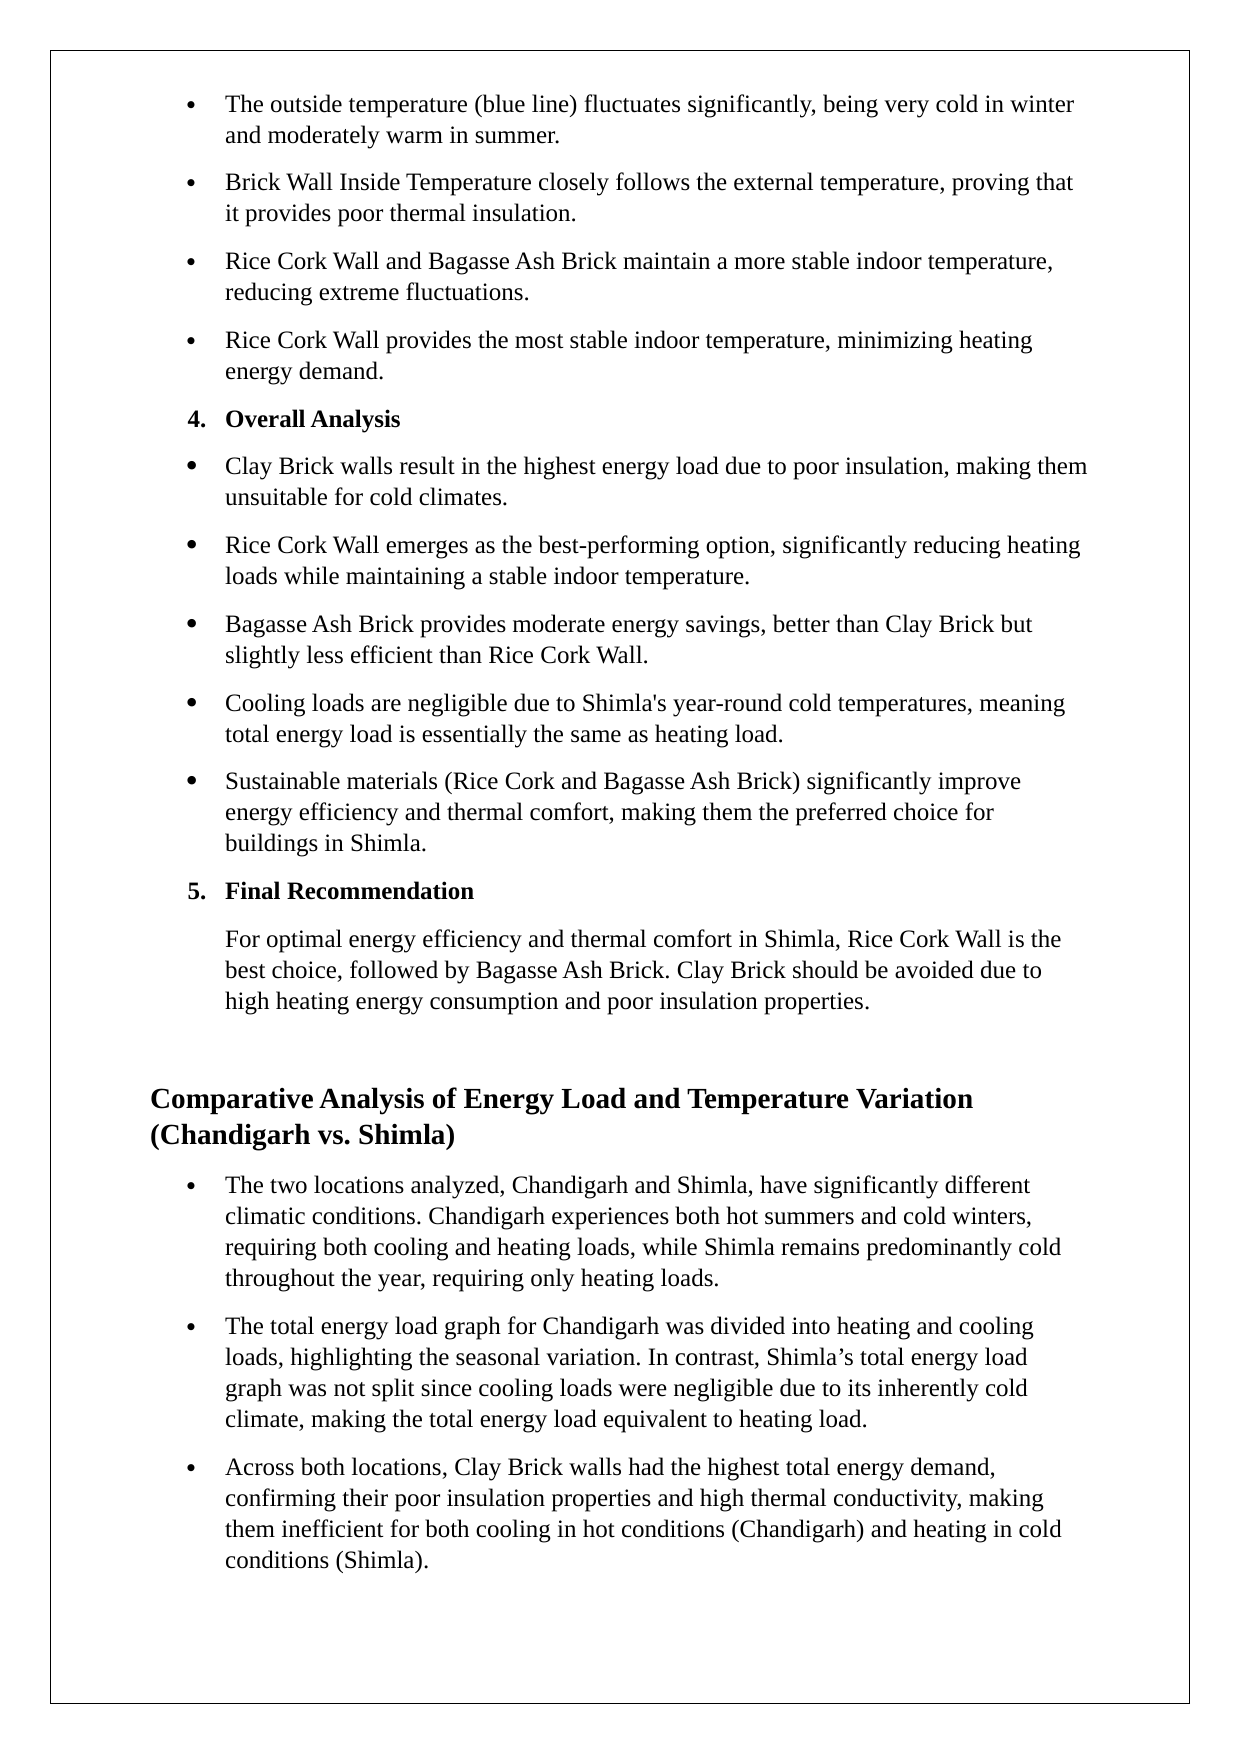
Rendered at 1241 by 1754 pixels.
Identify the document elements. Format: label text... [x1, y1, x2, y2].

text For optimal energy efficiency and thermal comfort in Shimla, Rice Cork Wall is the best choice, followed by Bagasse Ash Brick. Clay Brick should be avoided due to high heating energy consumption and poor insulation properties. [225, 924, 1090, 1015]
list Rice Cork Wall emerges as the best-performing option, significantly reducing heating loads while maintaining a stable indoor temperature. [187, 530, 1090, 590]
list Final Recommendation [187, 876, 1090, 905]
list Across both locations, Clay Brick walls had the highest total energy demand, confirming their poor insulation properties and high thermal conductivity, making them inefficient for both cooling in hot conditions (Chandigarh) and heating in cold conditions (Shimla). [187, 1452, 1090, 1574]
list Sustainable materials (Rice Cork and Bagasse Ash Brick) significantly improve energy efficiency and thermal comfort, making them the preferred choice for buildings in Shimla. [187, 766, 1090, 857]
list Overall Analysis [187, 404, 1090, 432]
list Brick Wall Inside Temperature closely follows the external temperature, proving that it provides poor thermal insulation. [187, 167, 1090, 227]
list Rice Cork Wall and Bagasse Ash Brick maintain a more stable indoor temperature, reducing extreme fluctuations. [187, 246, 1090, 306]
list The two locations analyzed, Chandigarh and Shimla, have significantly different climatic conditions. Chandigarh experiences both hot summers and cold winters, requiring both cooling and heating loads, while Shimla remains predominantly cold throughout the year, requiring only heating loads. [187, 1170, 1090, 1292]
list Cooling loads are negligible due to Shimla's year-round cold temperatures, meaning total energy load is essentially the same as heating load. [187, 688, 1090, 747]
list Rice Cork Wall provides the most stable indoor temperature, minimizing heating energy demand. [187, 325, 1090, 385]
list The total energy load graph for Chandigarh was divided into heating and cooling loads, highlighting the seasonal variation. In contrast, Shimla’s total energy load graph was not split since cooling loads were negligible due to its inherently cold climate, making the total energy load equivalent to heating load. [187, 1311, 1090, 1433]
list Clay Brick walls result in the highest energy load due to poor insulation, making them unsuitable for cold climates. [187, 451, 1090, 511]
list The outside temperature (blue line) fluctuates significantly, being very cold in winter and moderately warm in summer. [187, 89, 1090, 148]
list Bagasse Ash Brick provides moderate energy savings, better than Clay Brick but slightly less efficient than Rice Cork Wall. [187, 609, 1090, 669]
text Comparative Analysis of Energy Load and Temperature Variation (Chandigarh vs. Shimla) [150, 1081, 1090, 1151]
